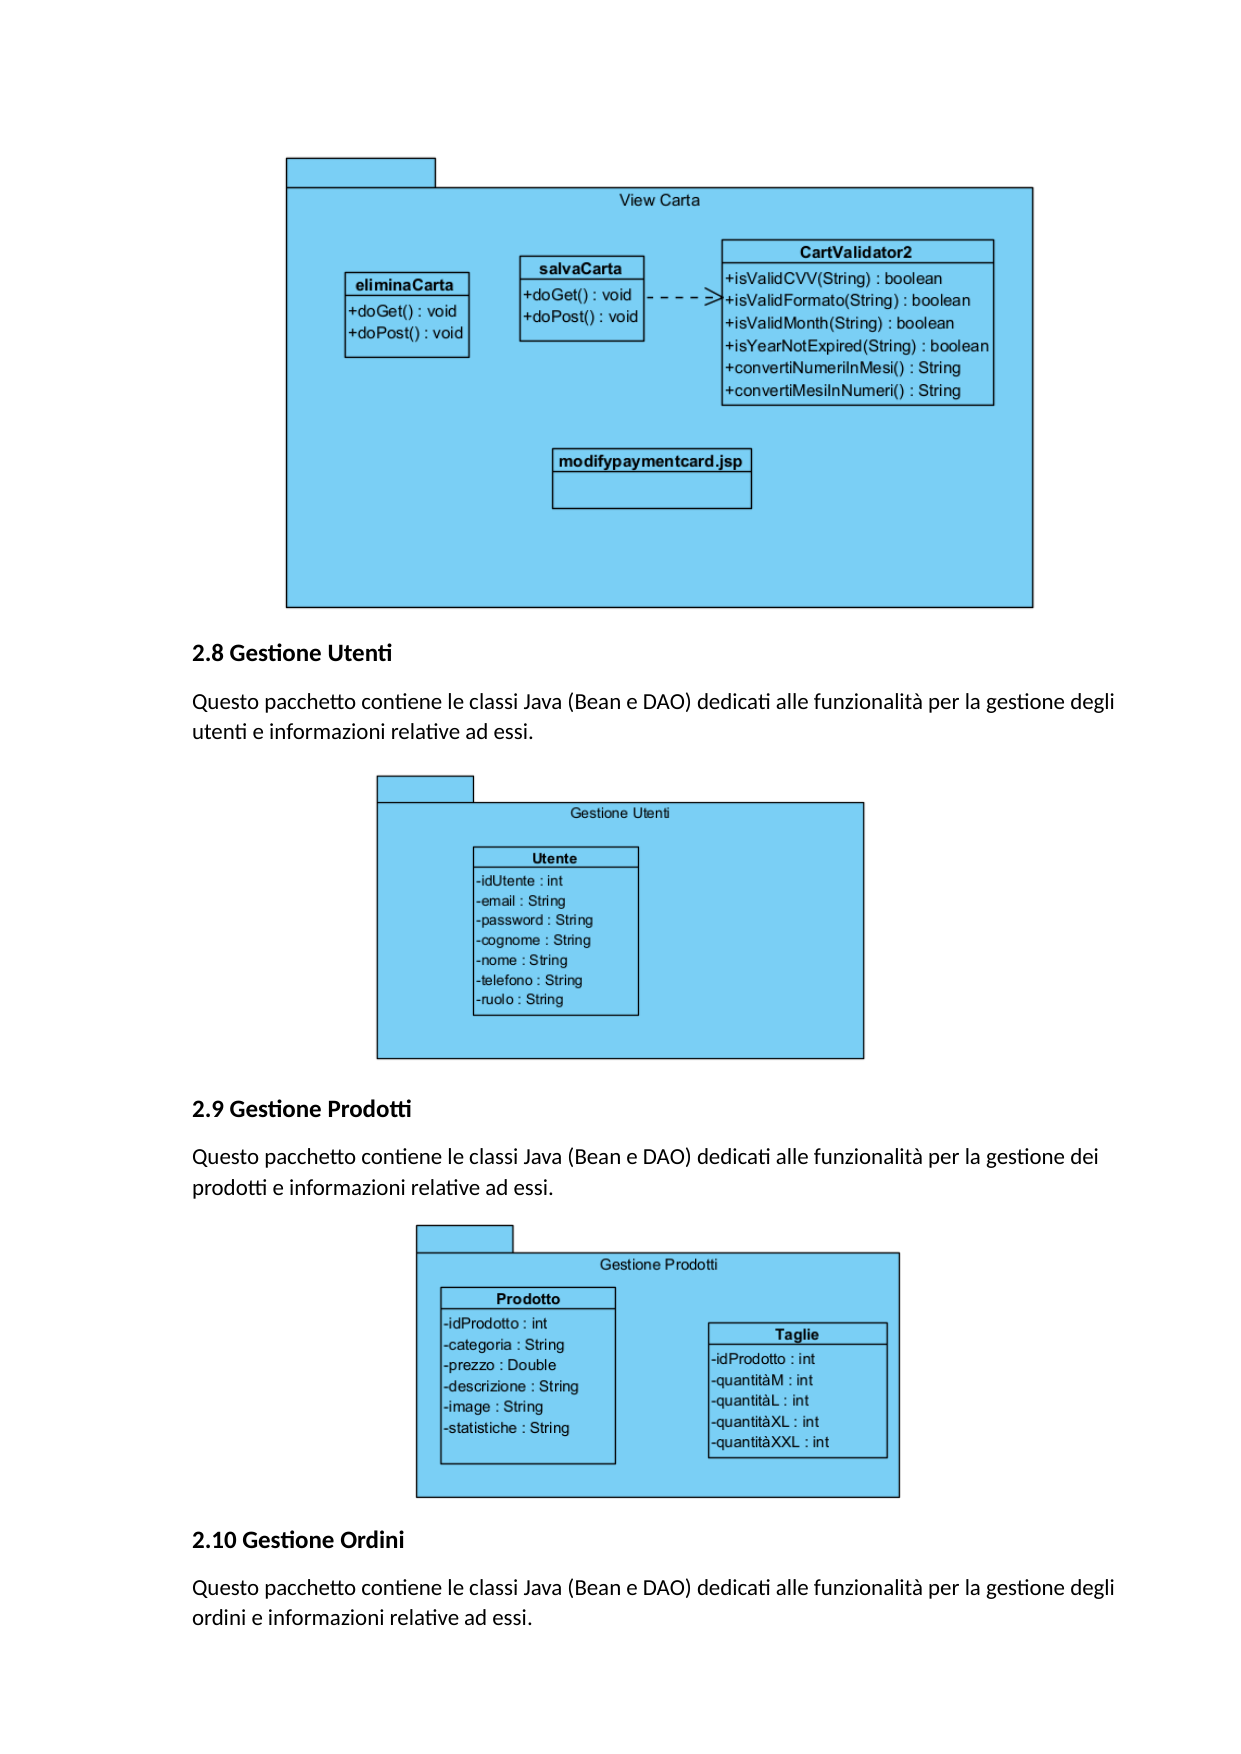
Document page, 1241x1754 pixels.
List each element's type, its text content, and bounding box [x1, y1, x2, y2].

picture [273, 147, 1041, 619]
text 2.8 Gestione Utenti [118, 637, 1122, 668]
picture [405, 1219, 909, 1505]
text Questo pacchetto contiene le classi Java (Bean e DAO) dedicati alle funzionalità per la gestione dei prodotti e informazioni relative ad essi. [192, 1142, 1122, 1201]
text Questo pacchetto contiene le classi Java (Bean e DAO) dedicati alle funzionalità per la gestione degli ordini e informazioni relative ad essi. [192, 1573, 1122, 1632]
text 2.10 Gestione Ordini [118, 1524, 1122, 1554]
picture [363, 764, 877, 1074]
text Questo pacchetto contiene le classi Java (Bean e DAO) dedicati alle funzionalità per la gestione degli utenti e informazioni relative ad essi. [192, 687, 1122, 745]
text 2.9 Gestione Prodotti [118, 1093, 1122, 1123]
